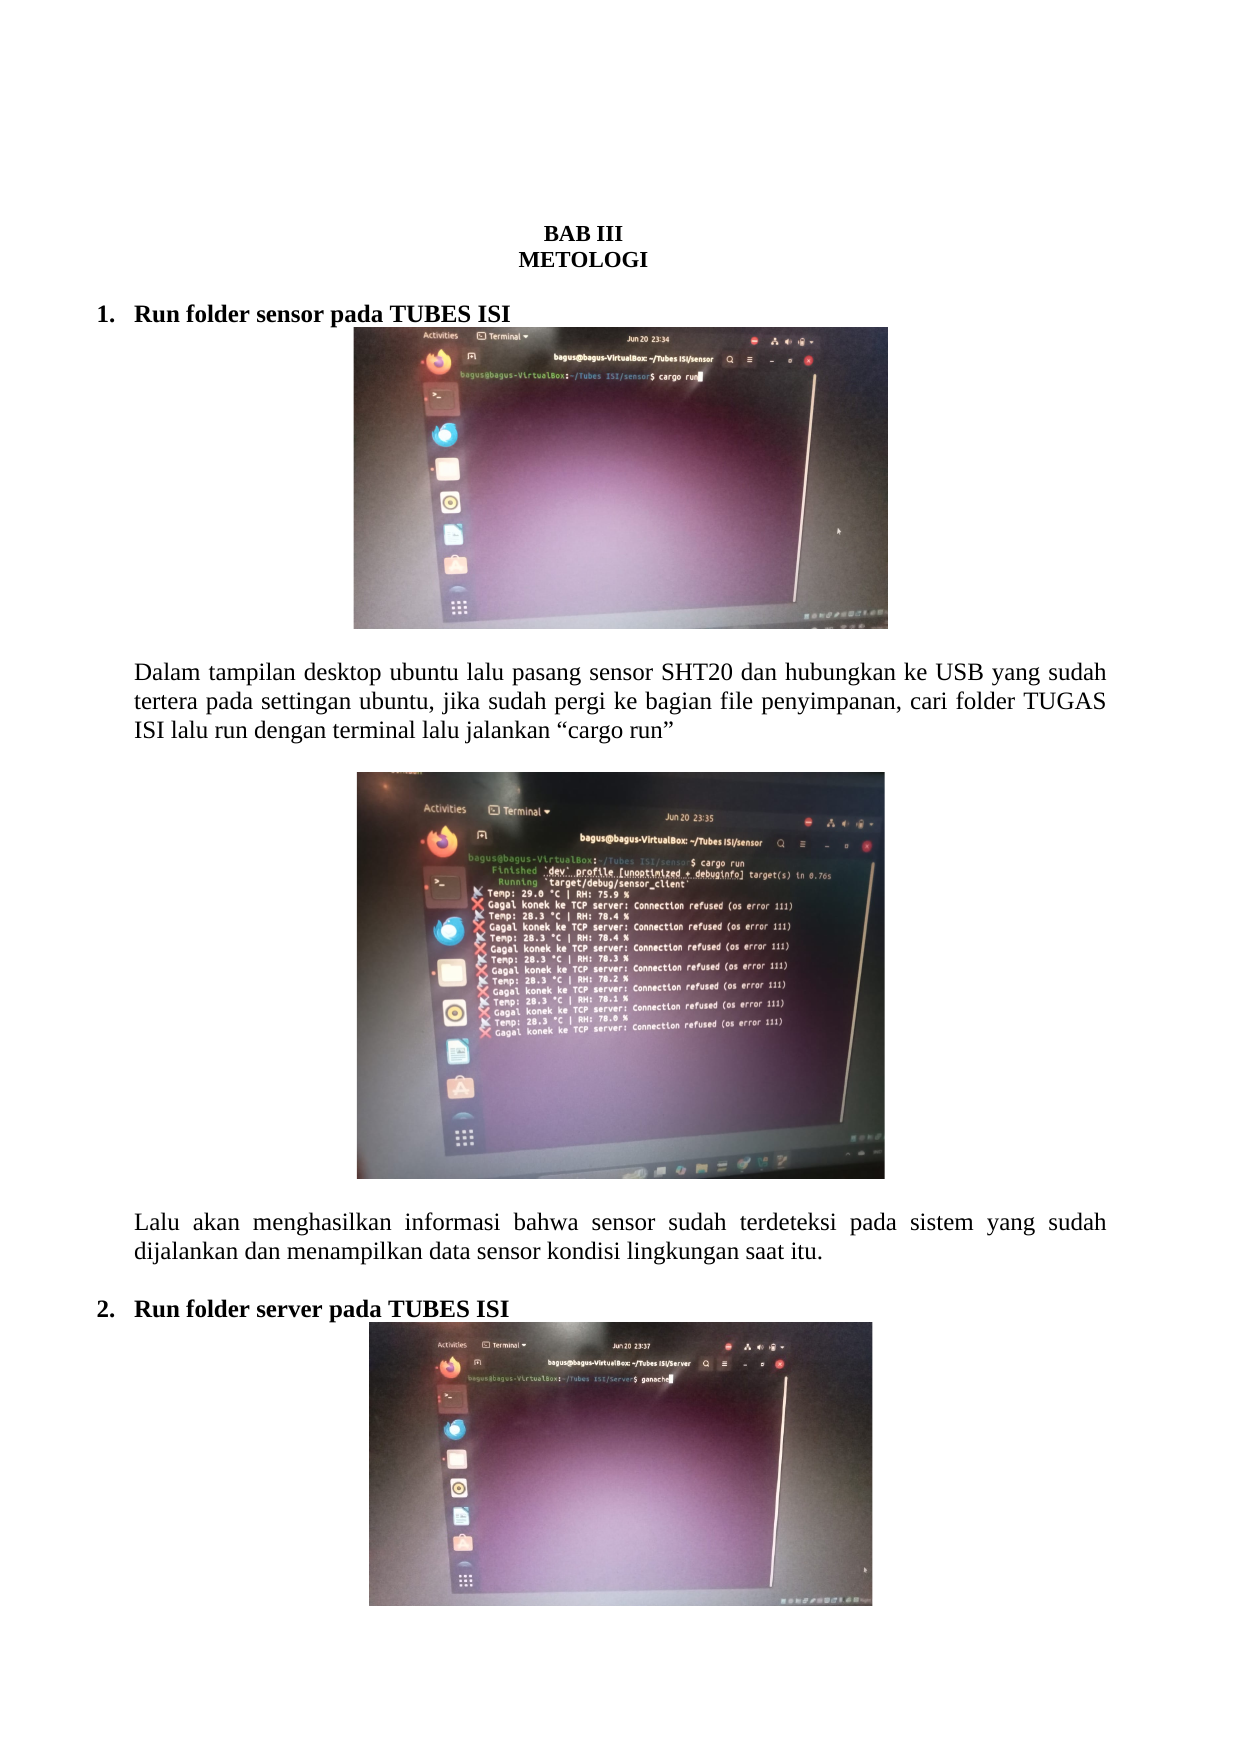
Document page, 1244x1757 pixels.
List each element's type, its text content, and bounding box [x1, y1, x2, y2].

text Lalu akan menghasilkan informasi bahwa sensor sudah terdeteksi pada sistem yang sudah dijalankan dan menampilkan data sensor kondisi lingkungan saat itu. [134, 1207, 1107, 1265]
picture [369, 1322, 873, 1606]
text Dalam tampilan desktop ubuntu lalu pasang sensor SHT20 dan hubungkan ke USB yang sudah tertera pada settingan ubuntu, jika sudah pergi ke bagian file penyimpanan, cari folder TUGAS ISI lalu run dengan terminal lalu jalankan “cargo run” [134, 657, 1107, 743]
text BAB III [59, 220, 1107, 246]
text METOLOGI [59, 246, 1107, 273]
list Run folder sensor pada TUBES ISI [96, 299, 1107, 328]
picture [356, 772, 885, 1179]
list Run folder server pada TUBES ISI [96, 1294, 1107, 1322]
picture [353, 327, 888, 629]
